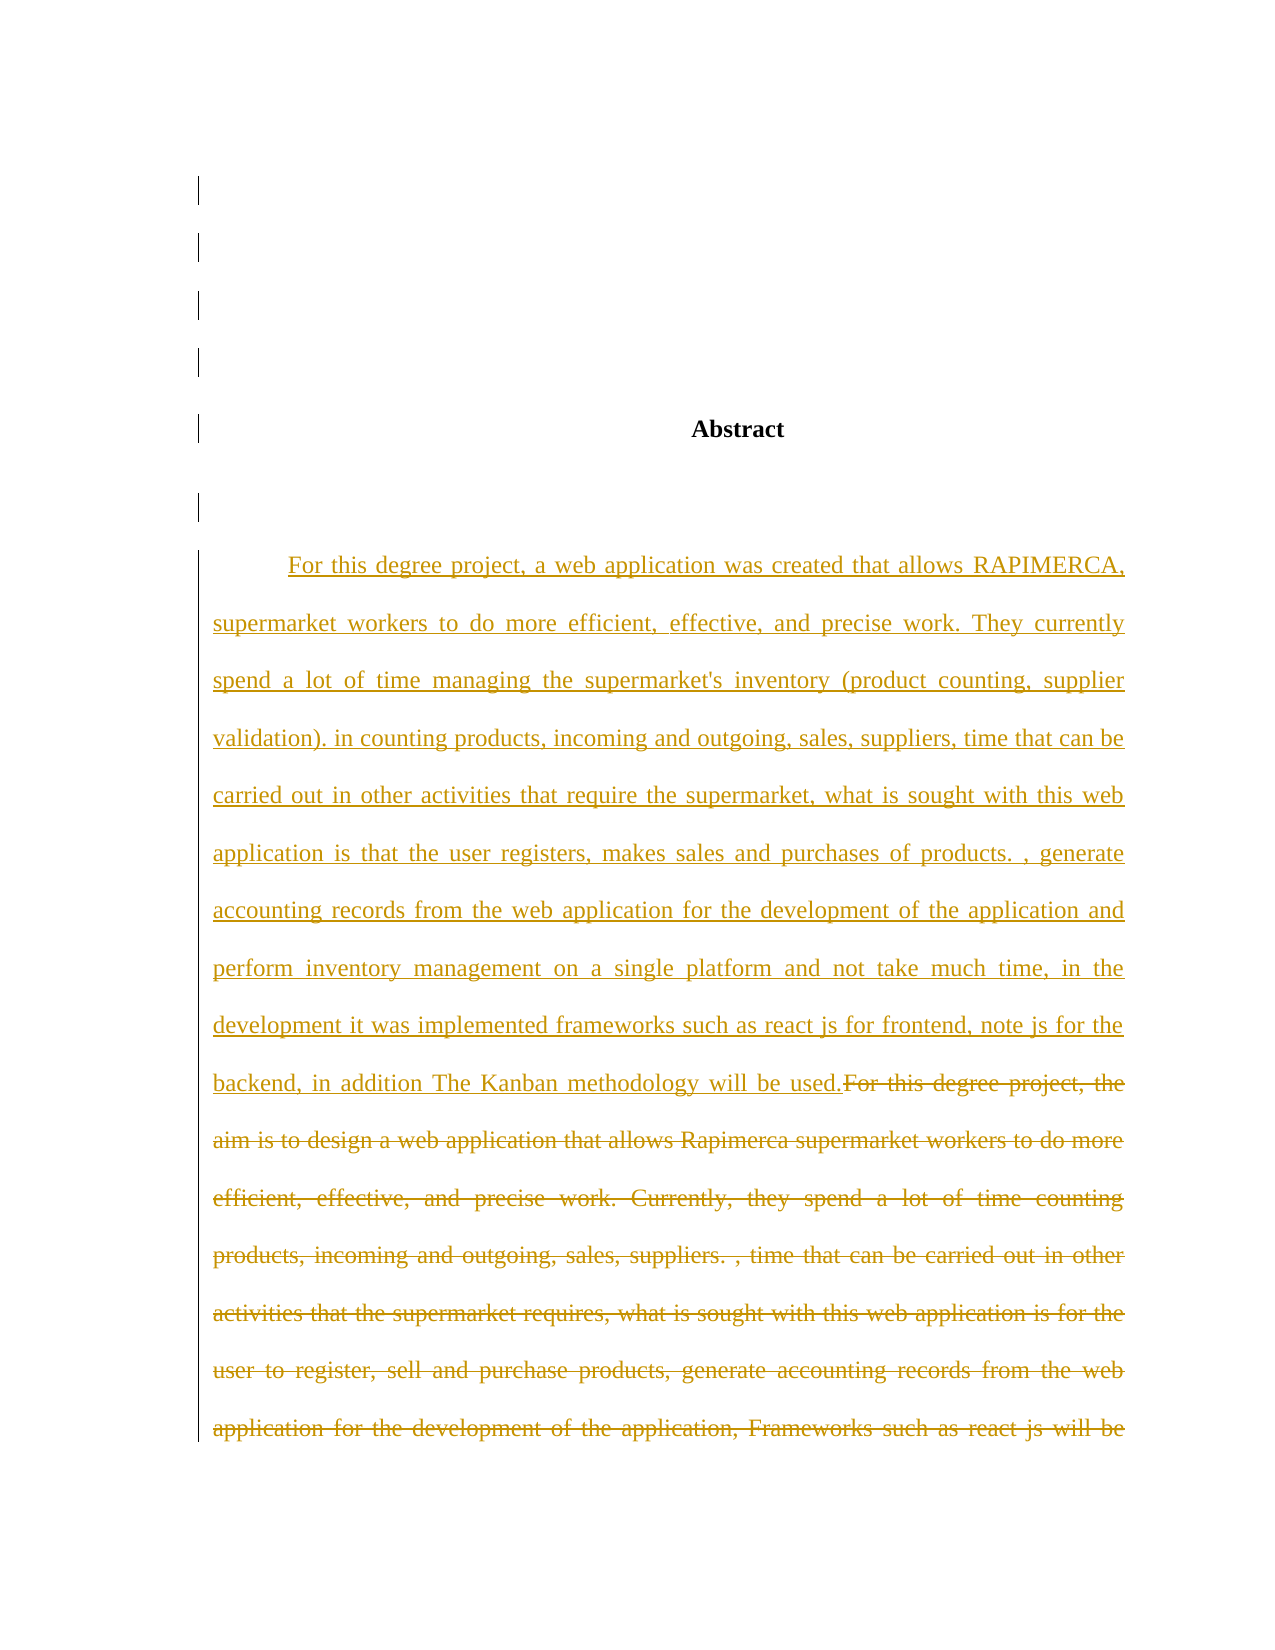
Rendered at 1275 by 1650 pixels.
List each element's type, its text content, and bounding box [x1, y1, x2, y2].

subtitle Abstract [288, 414, 1113, 443]
